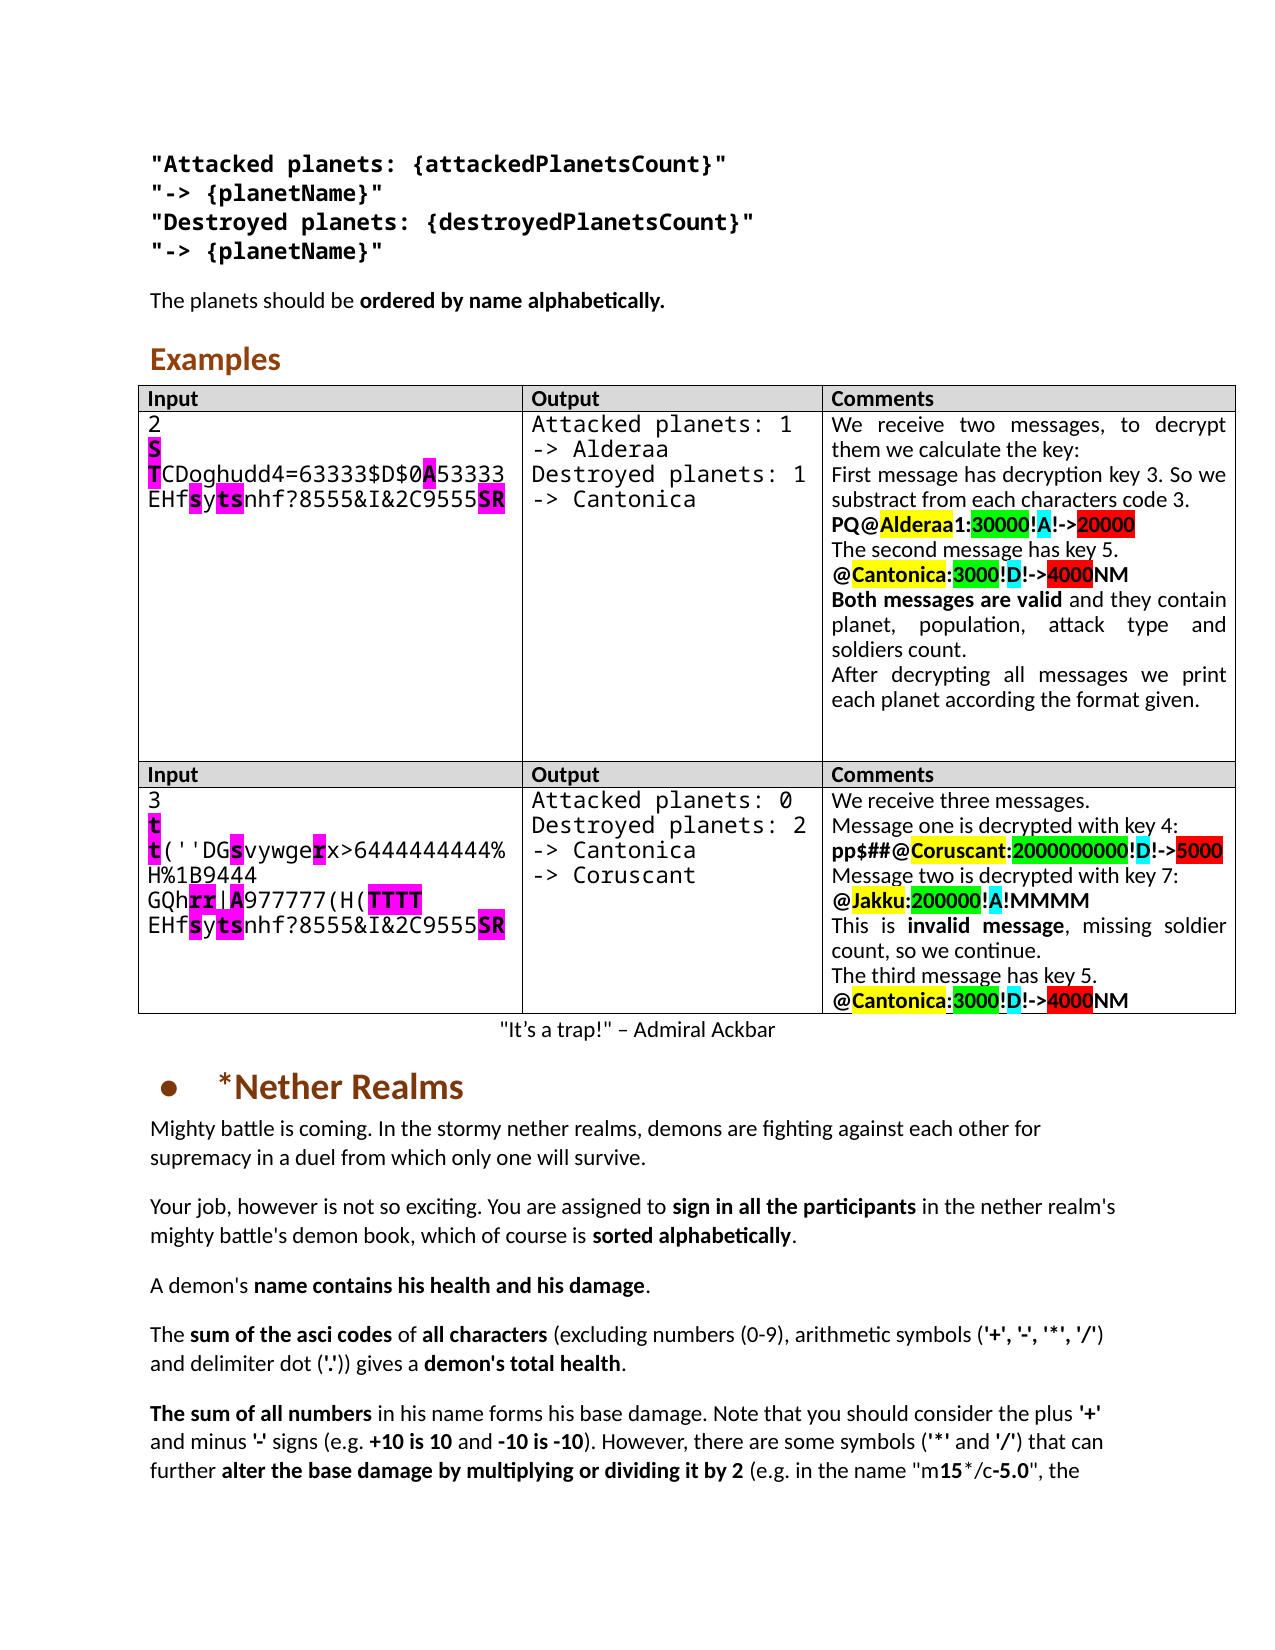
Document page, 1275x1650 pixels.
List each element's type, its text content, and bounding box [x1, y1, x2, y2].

table_cell Output [523, 762, 822, 787]
table_cell Input [139, 762, 522, 787]
table_cell We receive two messages, to decrypt them we calculate the key: First message has decryption key 3. So we substract from each characters code 3. PQ@Alderaa1:30000!A!->20000 The second message has key 5. @Cantonica:3000!D!->4000NM Both messages are valid and they contain planet, population, attack type and soldiers count. After decrypting all messages we print each planet according the format given. [823, 412, 1235, 761]
list *Nether Realms [159, 1076, 1125, 1105]
text Mighty battle is coming. In the stormy nether realms, demons are fighting against each other for supremacy in a duel from which only one will survive. [150, 1113, 1125, 1171]
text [150, 1398, 1125, 1484]
text "It’s a trap!" – Admiral Ackbar [150, 1014, 1125, 1043]
table_cell 2 STCDoghudd4=63333$D$0A53333 EHfsytsnhf?8555&I&2C9555SR [139, 412, 522, 761]
table_header Comments [823, 386, 1235, 411]
text The planets should be ordered by name alphabetically. [150, 286, 1125, 314]
text Examples [150, 348, 1125, 377]
table_header Output [523, 386, 822, 411]
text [150, 150, 1125, 265]
table_cell We receive three messages. Message one is decrypted with key 4: pp$##@Coruscant:2000000000!D!->5000 Message two is decrypted with key 7: @Jakku:200000!A!MMMM This is invalid message, missing soldier count, so we continue. The third message has key 5. @Cantonica:3000!D!->4000NM [823, 788, 1235, 1013]
table_cell Comments [823, 762, 1235, 787]
table_cell Attacked planets: 1 -> Alderaa Destroyed planets: 1 -> Cantonica [523, 412, 822, 761]
table_cell Attacked planets: 0 Destroyed planets: 2 -> Cantonica -> Coruscant [523, 788, 822, 1013]
table_header Input [139, 386, 522, 411]
text A demon's name contains his health and his damage. [150, 1270, 1125, 1299]
table_cell 3 tt(''DGsvywgerx>6444444444%H%1B9444 GQhrr|A977777(H(TTTT EHfsytsnhf?8555&I&2C9555SR [139, 788, 522, 1013]
text Your job, however is not so exciting. You are assigned to sign in all the participants in the nether realm's mighty battle's demon book, which of course is sorted alphabetically. [150, 1192, 1125, 1249]
text The sum of the asci codes of all characters (excluding numbers (0-9), arithmetic symbols ('+', '-', '*', '/') and delimiter dot ('.')) gives a demon's total health. [150, 1320, 1125, 1377]
